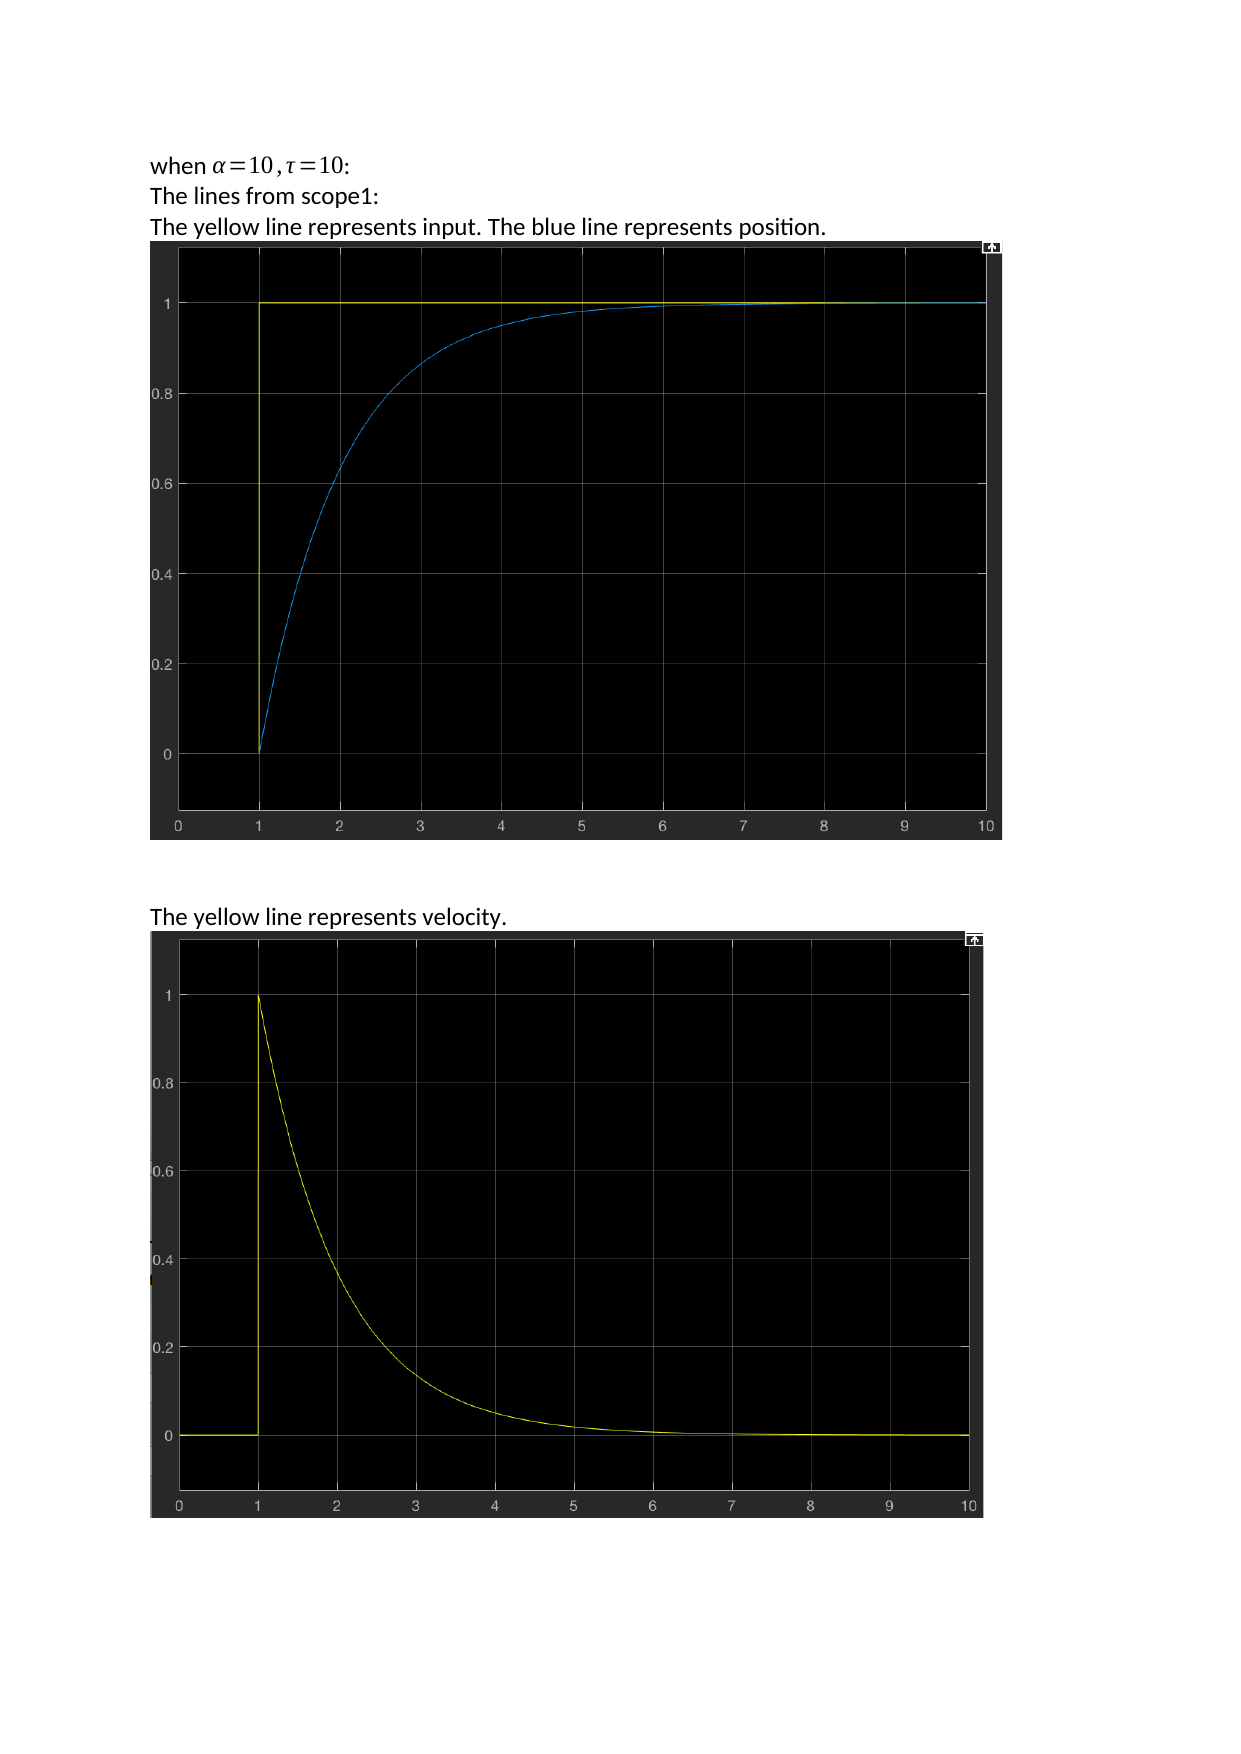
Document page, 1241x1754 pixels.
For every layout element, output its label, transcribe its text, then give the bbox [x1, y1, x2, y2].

text when : [150, 150, 1090, 181]
picture [150, 241, 1003, 840]
text The yellow line represents input. The blue line represents position. [150, 211, 1090, 242]
text The yellow line represents velocity. [150, 901, 1090, 931]
text The lines from scope1: [150, 181, 1090, 211]
picture [150, 931, 984, 1518]
